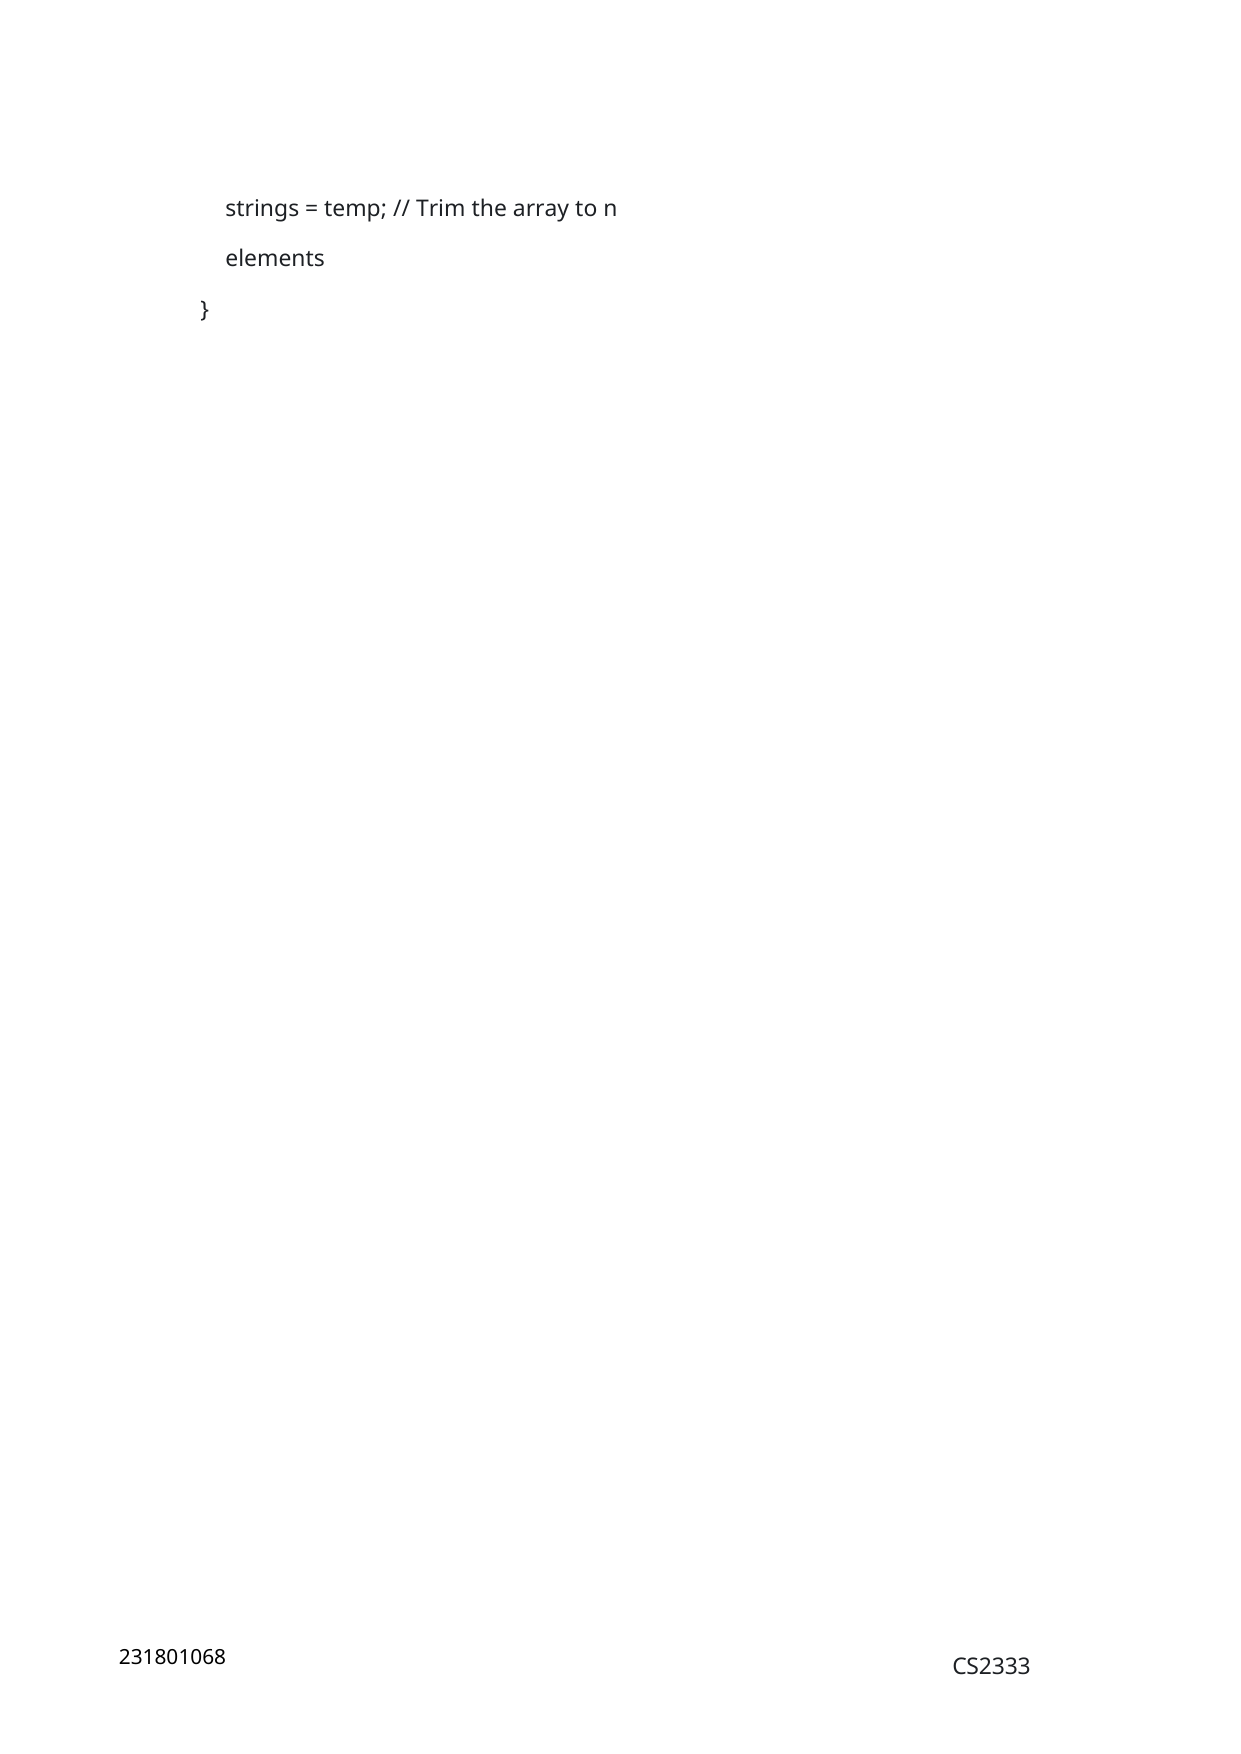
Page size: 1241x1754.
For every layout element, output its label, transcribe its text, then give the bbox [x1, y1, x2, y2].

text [225, 192, 695, 273]
text } [200, 293, 1190, 324]
